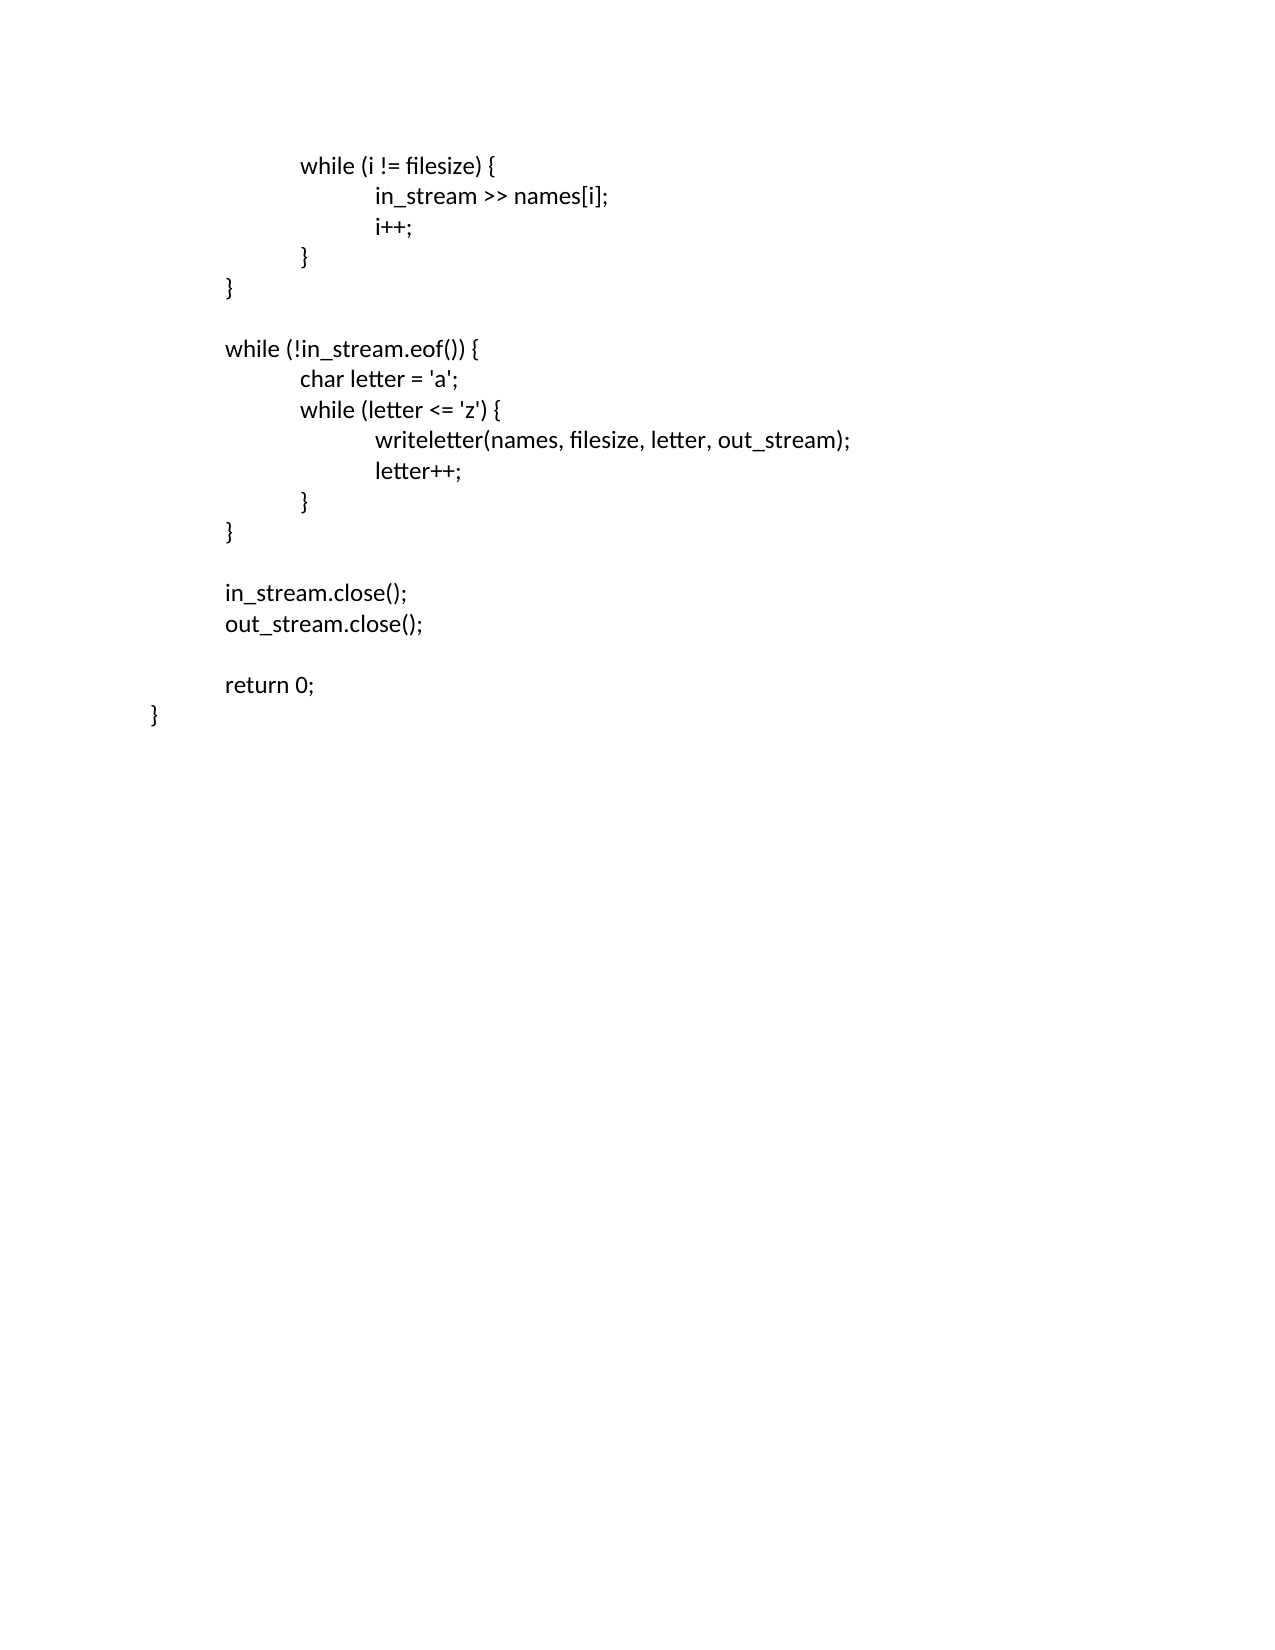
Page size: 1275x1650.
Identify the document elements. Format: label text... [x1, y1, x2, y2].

text in_stream.close(); [150, 577, 1125, 608]
text while (!in_stream.eof()) { [150, 333, 1125, 364]
text in_stream >> names[i]; [150, 181, 1125, 211]
text letter++; [150, 455, 1125, 486]
text while (i != filesize) { [150, 150, 1125, 181]
text } [150, 699, 1125, 730]
text } [150, 486, 1125, 516]
text writeletter(names, filesize, letter, out_stream); [150, 425, 1125, 455]
text char letter = 'a'; [150, 364, 1125, 394]
text return 0; [150, 669, 1125, 699]
text while (letter <= 'z') { [150, 394, 1125, 425]
text out_stream.close(); [150, 608, 1125, 638]
text } [150, 272, 1125, 303]
text } [150, 242, 1125, 272]
text i++; [150, 211, 1125, 242]
text } [150, 516, 1125, 547]
